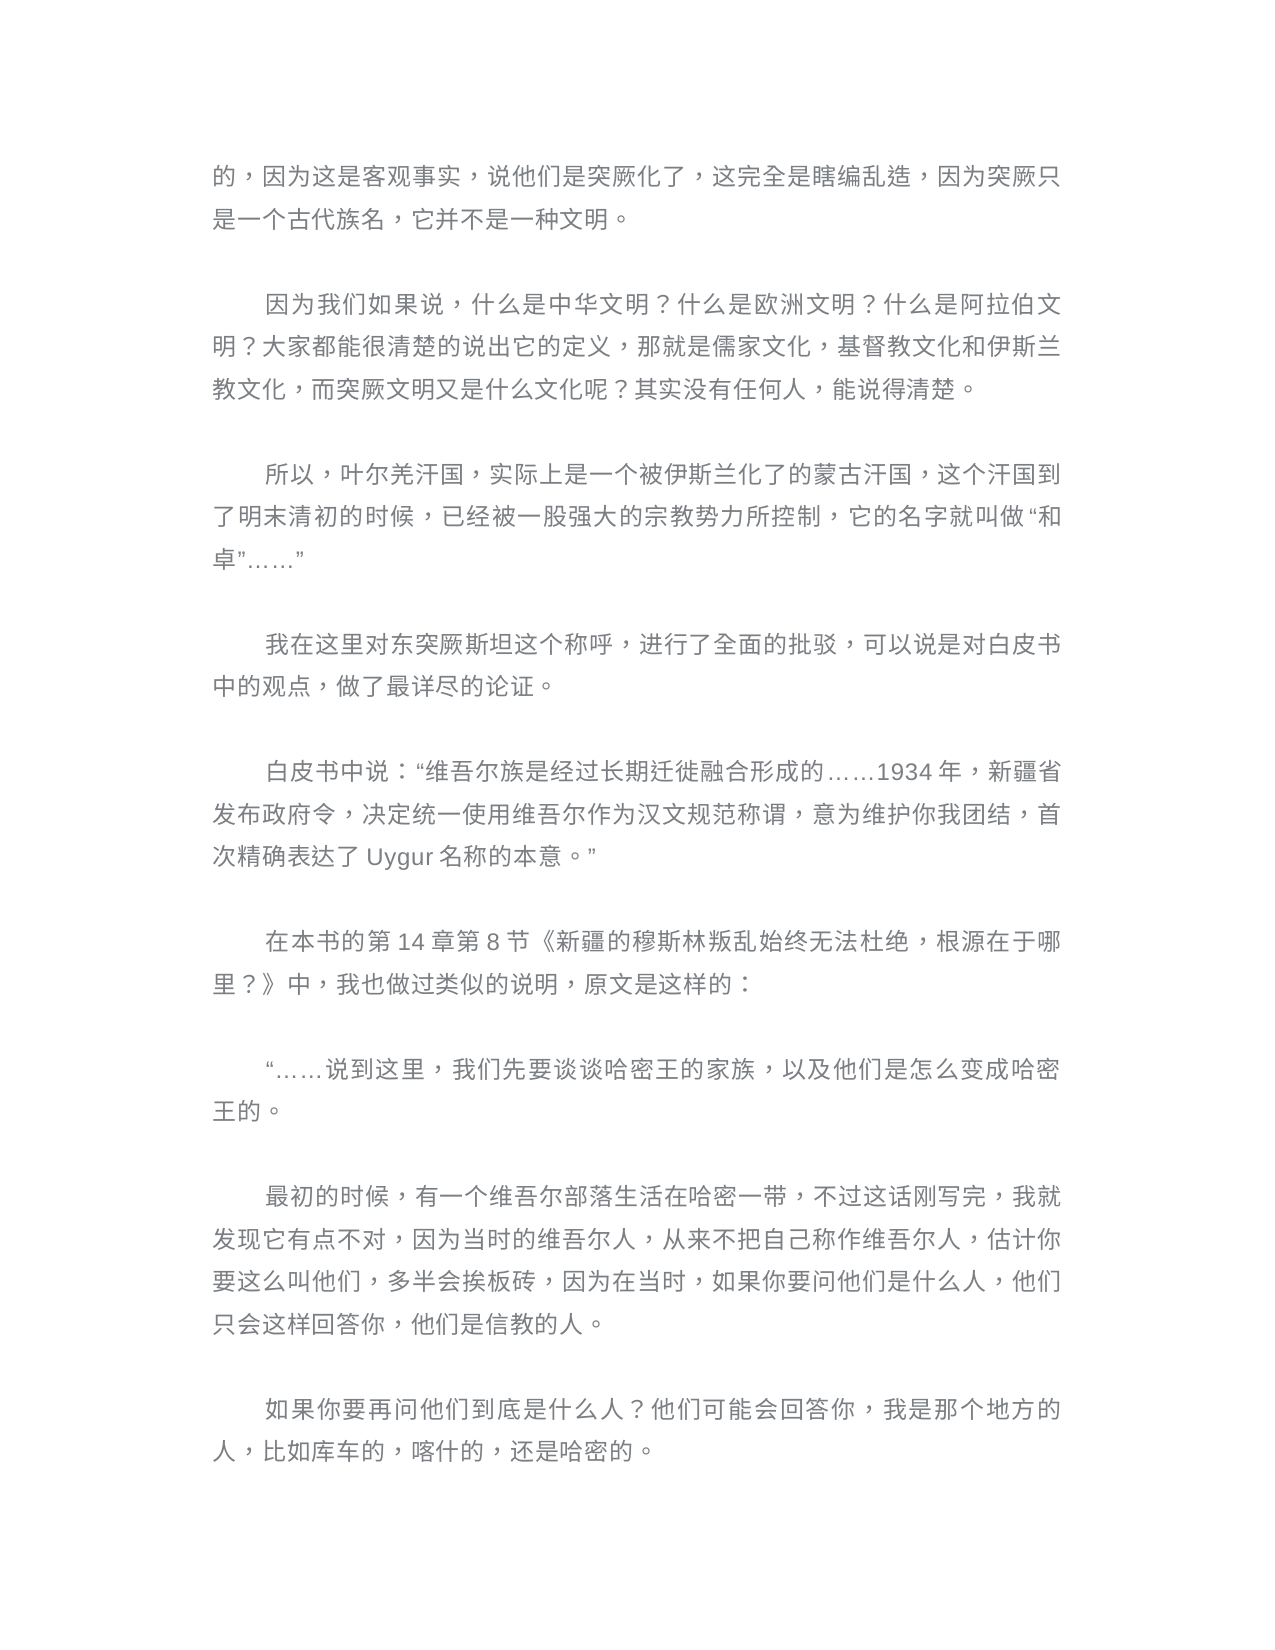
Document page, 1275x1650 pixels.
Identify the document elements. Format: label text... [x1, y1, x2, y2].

text 在本书的第14章第8节《新疆的穆斯林叛乱始终无法杜绝，根源在于哪里？》中，我也做过类似的说明，原文是这样的： [212, 915, 1062, 1000]
text 我在这里对东突厥斯坦这个称呼，进行了全面的批驳，可以说是对白皮书中的观点，做了最详尽的论证。 [212, 617, 1062, 702]
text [212, 150, 1062, 235]
text 所以，叶尔羌汗国，实际上是一个被伊斯兰化了的蒙古汗国，这个汗国到了明末清初的时候，已经被一股强大的宗教势力所控制，它的名字就叫做“和卓”……” [212, 447, 1062, 575]
text 如果你要再问他们到底是什么人？他们可能会回答你，我是那个地方的人，比如库车的，喀什的，还是哈密的。 [212, 1382, 1062, 1467]
text “……说到这里，我们先要谈谈哈密王的家族，以及他们是怎么变成哈密王的。 [212, 1042, 1062, 1127]
text 白皮书中说：“维吾尔族是经过长期迁徙融合形成的……1934年，新疆省发布政府令，决定统一使用维吾尔作为汉文规范称谓，意为维护你我团结，首次精确表达了Uygur名称的本意。” [212, 745, 1062, 872]
text 最初的时候，有一个维吾尔部落生活在哈密一带，不过这话刚写完，我就发现它有点不对，因为当时的维吾尔人，从来不把自己称作维吾尔人，估计你要这么叫他们，多半会挨板砖，因为在当时，如果你要问他们是什么人，他们只会这样回答你，他们是信教的人。 [212, 1170, 1062, 1340]
text 因为我们如果说，什么是中华文明？什么是欧洲文明？什么是阿拉伯文明？大家都能很清楚的说出它的定义，那就是儒家文化，基督教文化和伊斯兰教文化，而突厥文明又是什么文化呢？其实没有任何人，能说得清楚。 [212, 277, 1062, 405]
